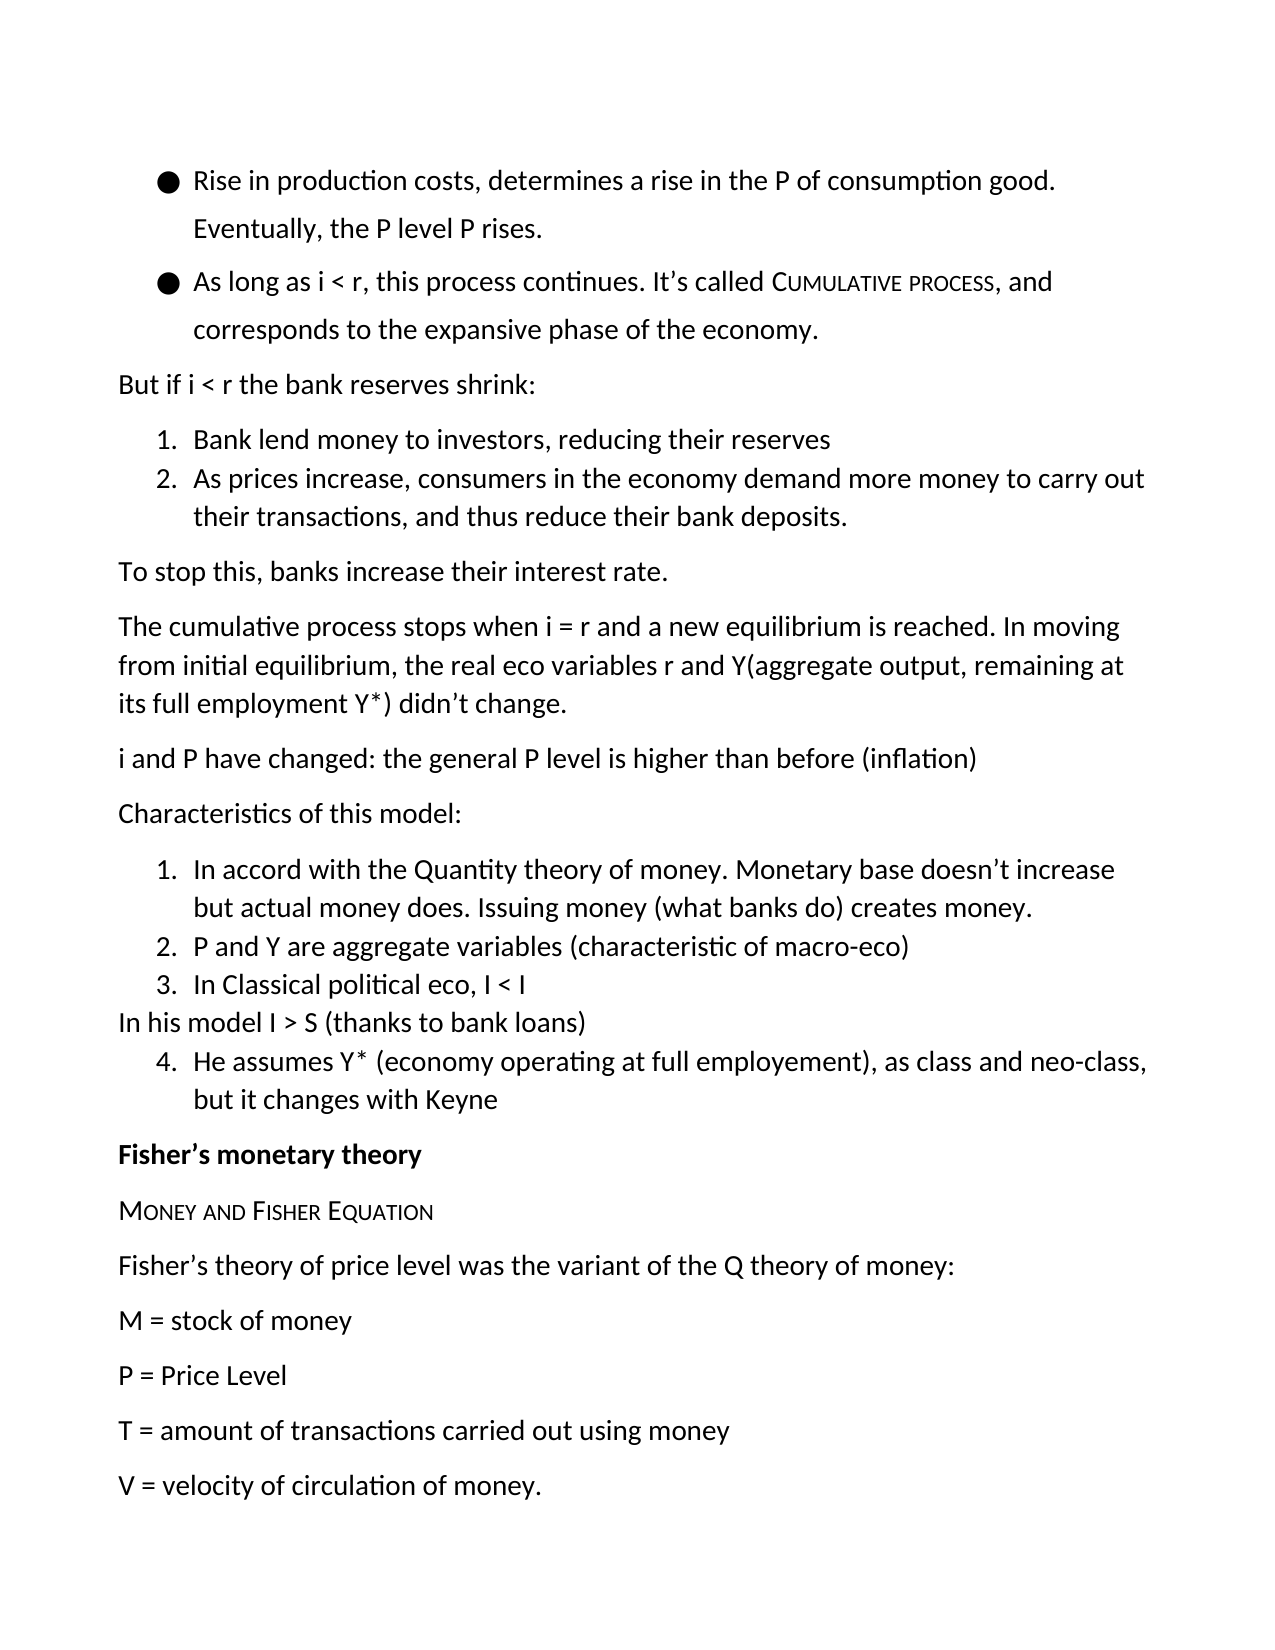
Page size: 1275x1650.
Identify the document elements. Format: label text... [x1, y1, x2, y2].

text But if i < r the bank reserves shrink: [118, 366, 1157, 402]
text In his model I > S (thanks to bank loans) [118, 1004, 1157, 1040]
list As prices increase, consumers in the economy demand more money to carry out their transactions, and thus reduce their bank deposits. [156, 460, 1157, 534]
list He assumes Y* (economy operating at full employement), as class and neo-class, but it changes with Keyne [156, 1043, 1157, 1117]
text Characteristics of this model: [118, 796, 1157, 831]
list Bank lend money to investors, reducing their reserves [156, 421, 1157, 457]
text i and P have changed: the general P level is higher than before (inflation) [118, 741, 1157, 776]
text Money and Fisher Equation [118, 1192, 1157, 1227]
text To stop this, banks increase their interest rate. [118, 553, 1157, 589]
list Rise in production costs, determines a rise in the P of consumption good. Eventually, the P level P rises. [156, 148, 1157, 246]
text The cumulative process stops when i = r and a new equilibrium is reached. In moving from initial equilibrium, the real eco variables r and Y(aggregate output, remaining at its full employment Y*) didn’t change. [118, 608, 1157, 721]
text Fisher’s theory of price level was the variant of the Q theory of money: [118, 1247, 1157, 1282]
list P and Y are aggregate variables (characteristic of macro-eco) [156, 928, 1157, 963]
text V = velocity of circulation of money. [118, 1467, 1157, 1503]
text T = amount of transactions carried out using money [118, 1412, 1157, 1448]
list In accord with the Quantity theory of money. Monetary base doesn’t increase but actual money does. Issuing money (what banks do) creates money. [156, 851, 1157, 925]
list As long as i < r, this process continues. It’s called Cumulative process, and corresponds to the expansive phase of the economy. [156, 249, 1157, 347]
text Fisher’s monetary theory [118, 1136, 1157, 1172]
text M = stock of money [118, 1302, 1157, 1337]
text P = Price Level [118, 1357, 1157, 1392]
list In Classical political eco, I < I [156, 966, 1157, 1002]
